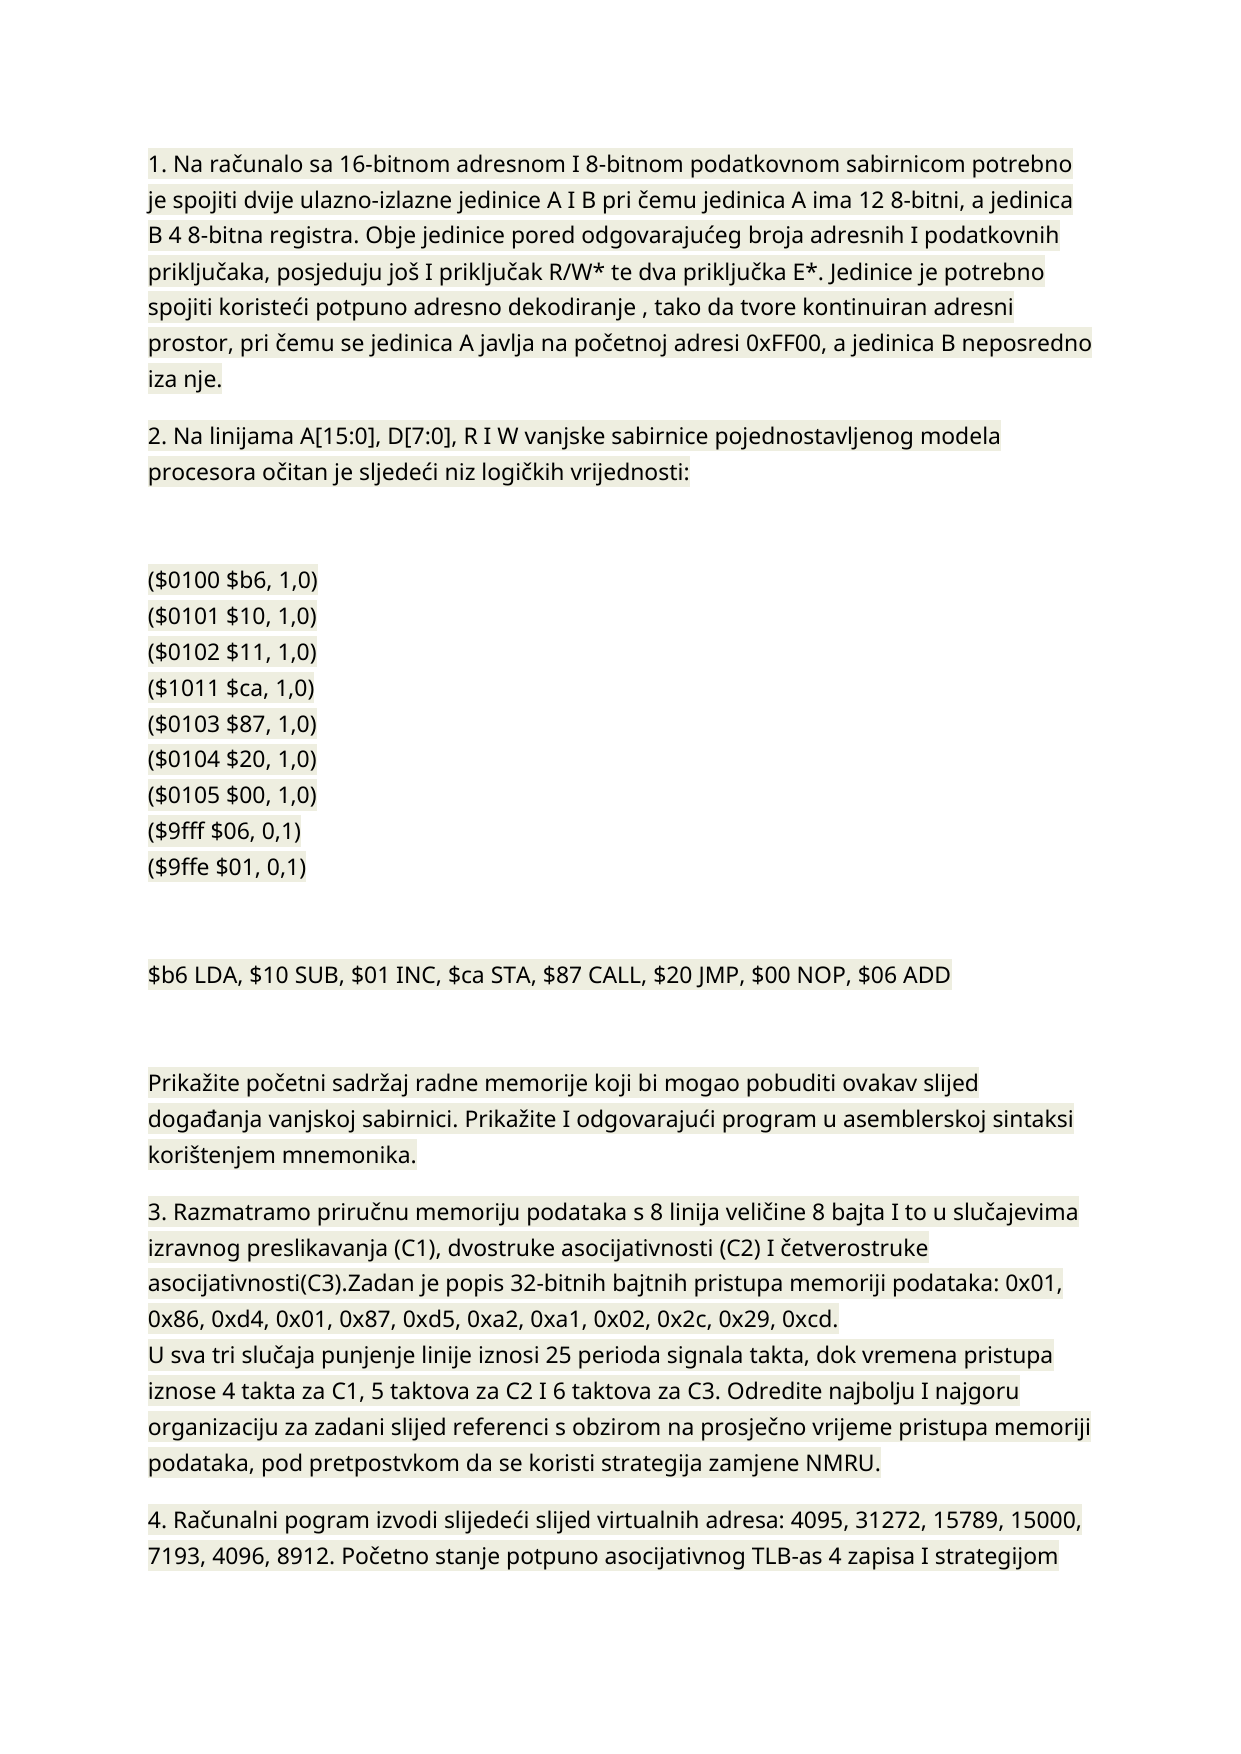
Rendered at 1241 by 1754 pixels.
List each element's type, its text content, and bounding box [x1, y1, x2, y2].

text 2. Na linijama A[15:0], D[7:0], R I W vanjske sabirnice pojednostavljenog modela procesora očitan je sljedeći niz logičkih vrijednosti: ($0100 $b6, 1,0) ($0101 $10, 1,0) ($0102 $11, 1,0) ($1011 $ca, 1,0) ($0103 $87, 1,0) ($0104 $20, 1,0) ($0105 $00, 1,0) ($9fff $06, 0,1) ($9ffe $01, 0,1) $b6 LDA, $10 SUB, $01 INC, $ca STA, $87 CALL, $20 JMP, $00 NOP, $06 ADD Prikažite početni sadržaj radne memorije koji bi mogao pobuditi ovakav slijed događanja vanjskoj sabirnici. Prikažite I odgovarajući program u asemblerskoj sintaksi korištenjem mnemonika. [148, 420, 1093, 1170]
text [148, 1504, 1093, 1571]
text 1. Na računalo sa 16-bitnom adresnom I 8-bitnom podatkovnom sabirnicom potrebno je spojiti dvije ulazno-izlazne jedinice A I B pri čemu jedinica A ima 12 8-bitni, a jedinica B 4 8-bitna registra. Obje jedinice pored odgovarajućeg broja adresnih I podatkovnih priključaka, posjeduju još I priključak R/W* te dva priključka E*. Jedinice je potrebno spojiti koristeći potpuno adresno dekodiranje , tako da tvore kontinuiran adresni prostor, pri čemu se jedinica A javlja na početnoj adresi 0xFF00, a jedinica B neposredno iza nje. [148, 148, 1093, 394]
text 3. Razmatramo priručnu memoriju podataka s 8 linija veličine 8 bajta I to u slučajevima izravnog preslikavanja (C1), dvostruke asocijativnosti (C2) I četverostruke asocijativnosti(C3).Zadan je popis 32-bitnih bajtnih pristupa memoriji podataka: 0x01, 0x86, 0xd4, 0x01, 0x87, 0xd5, 0xa2, 0xa1, 0x02, 0x2c, 0x29, 0xcd. U sva tri slučaja punjenje linije iznosi 25 perioda signala takta, dok vremena pristupa iznose 4 takta za C1, 5 taktova za C2 I 6 taktova za C3. Odredite najbolju I najgoru organizaciju za zadani slijed referenci s obzirom na prosječno vrijeme pristupa memoriji podataka, pod pretpostvkom da se koristi strategija zamjene NMRU. [148, 1196, 1093, 1478]
